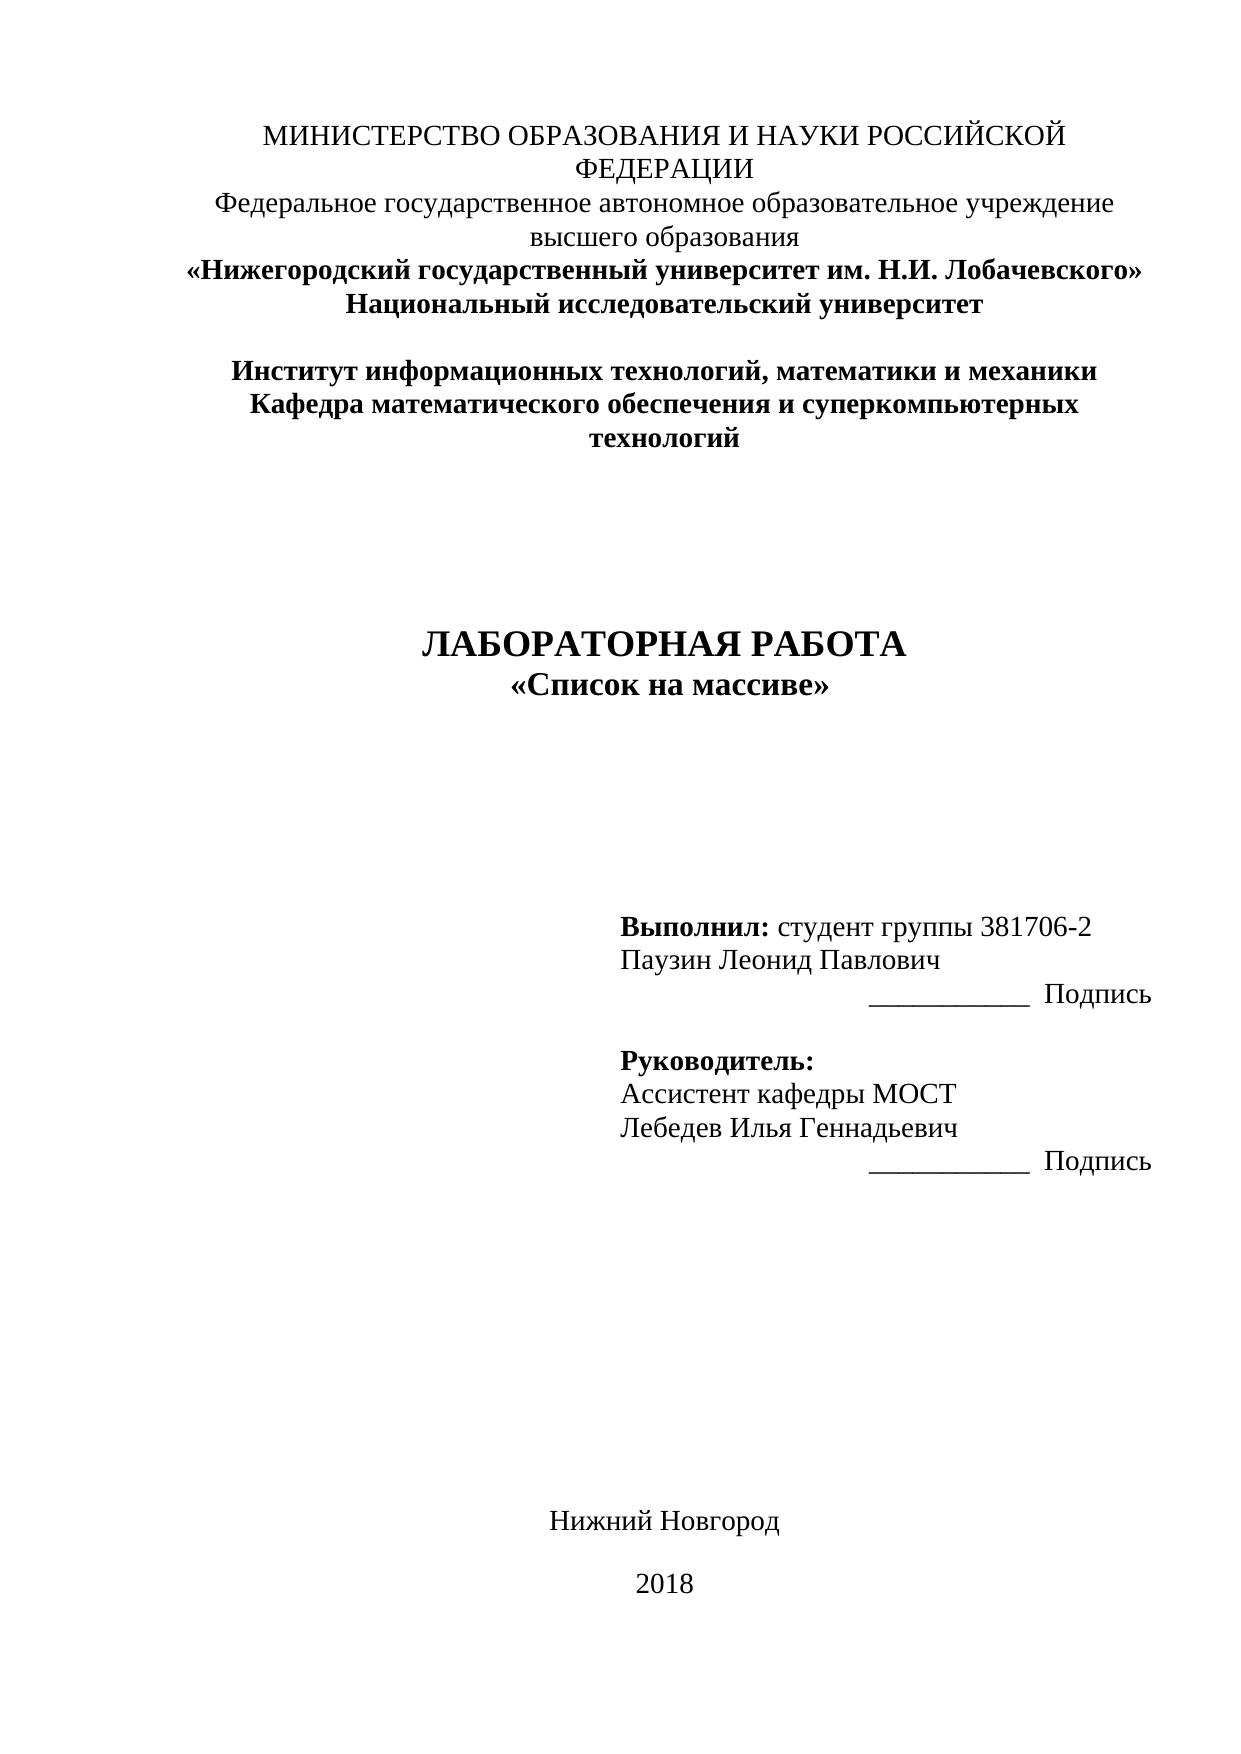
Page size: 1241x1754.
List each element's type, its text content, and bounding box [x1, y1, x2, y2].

text МИНИСТЕРСТВО ОБРАЗОВАНИЯ И НАУКИ РОССИЙСКОЙ ФЕДЕРАЦИИ [177, 118, 1152, 185]
text Паузин Леонид Павлович [620, 942, 1152, 976]
text «Список на массиве» [177, 664, 1152, 703]
text Кафедра математического обеспечения и суперкомпьютерных технологий [177, 386, 1152, 453]
text Федеральное государственное автономное образовательное учреждение [177, 185, 1152, 219]
text Руководитель: [620, 1043, 1152, 1076]
text Национальный исследовательский университет [177, 286, 1152, 319]
text Лебедев Илья Геннадьевич [620, 1110, 1152, 1143]
text ___________ Подпись [620, 976, 1152, 1009]
text ___________ Подпись [620, 1143, 1152, 1177]
text ЛАБОРАТОРНАЯ РАБОТА [177, 621, 1152, 664]
text высшего образования [177, 219, 1152, 252]
text «Нижегородский государственный университет им. Н.И. Лобачевского» [177, 252, 1152, 286]
text 2018 [177, 1566, 1152, 1600]
text Выполнил: студент группы 381706-2 [620, 909, 1152, 942]
text Институт информационных технологий, математики и механики [177, 353, 1152, 386]
text Нижний Новгород [177, 1503, 1152, 1537]
text Ассистент кафедры МОСТ [620, 1076, 1152, 1110]
